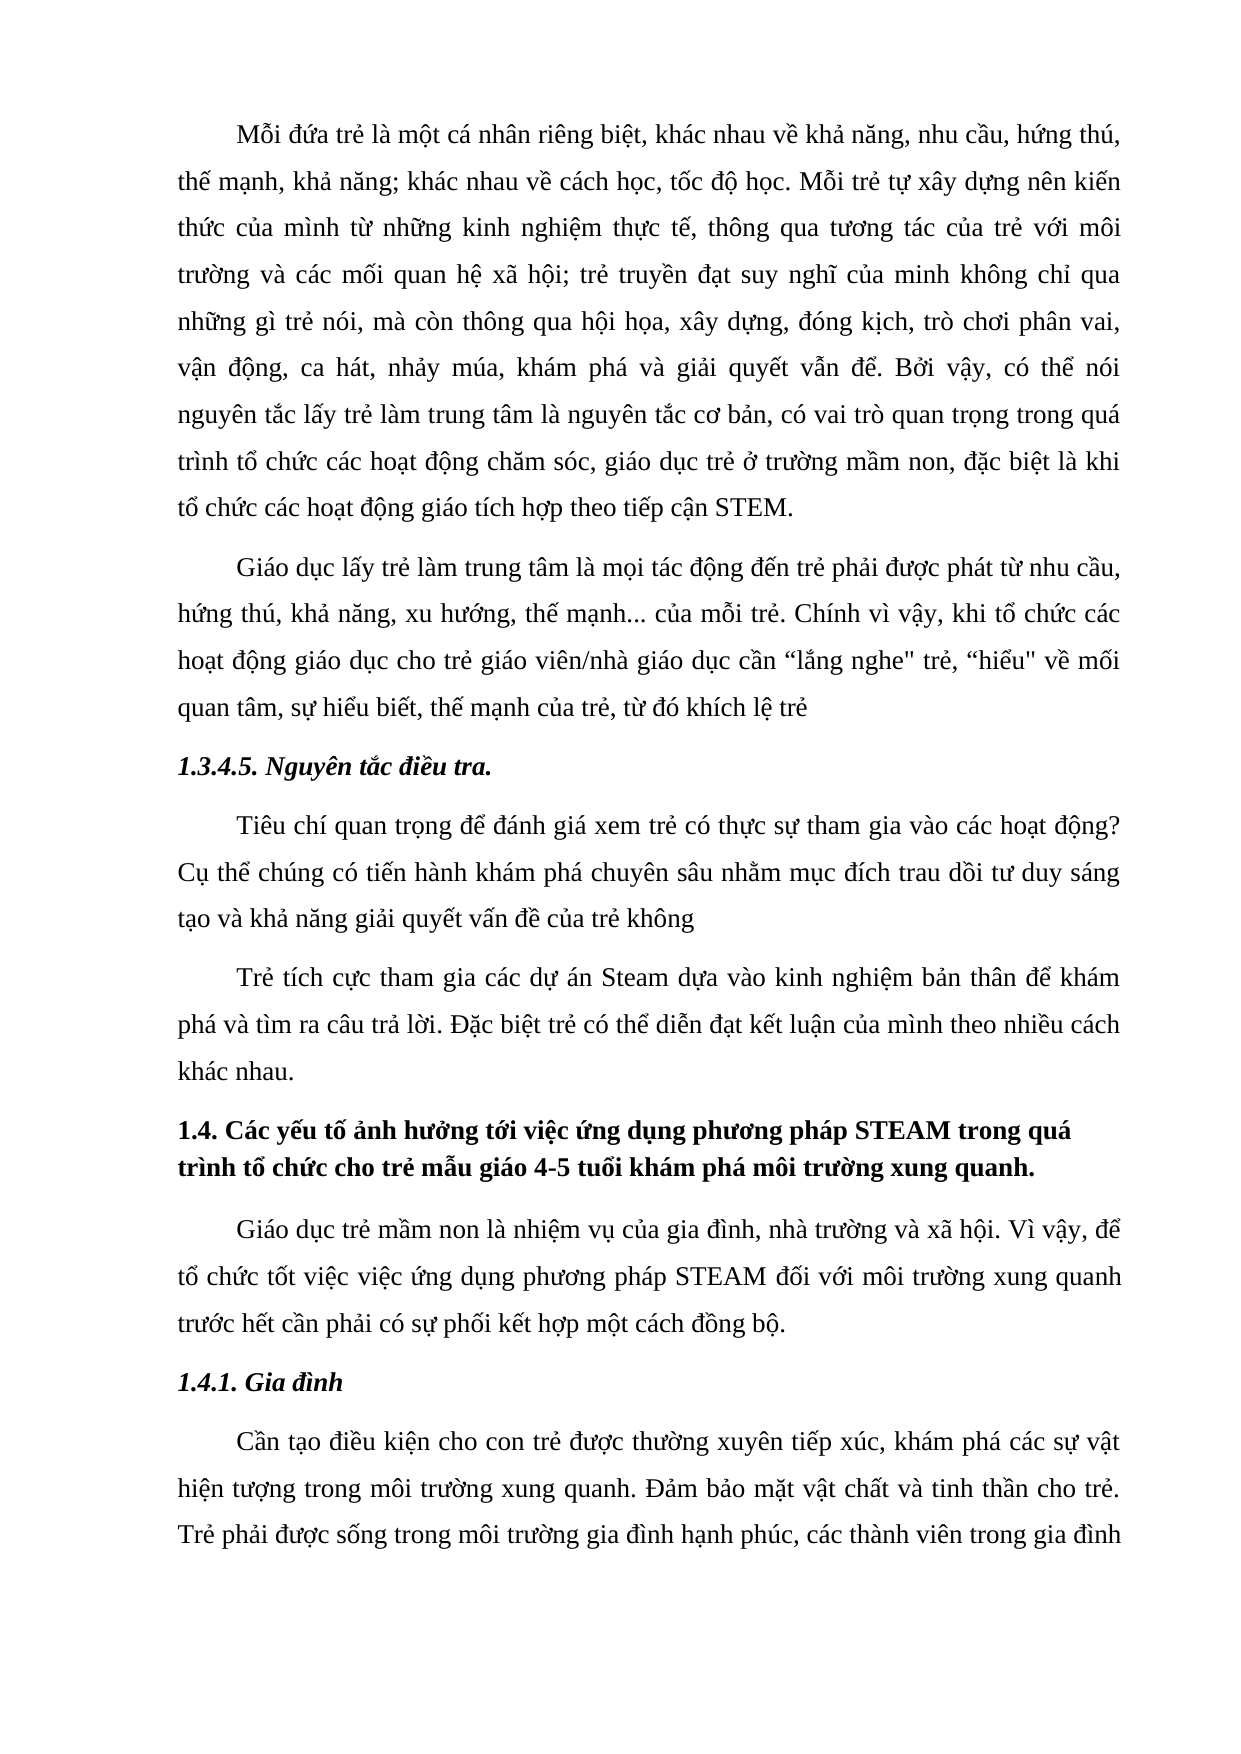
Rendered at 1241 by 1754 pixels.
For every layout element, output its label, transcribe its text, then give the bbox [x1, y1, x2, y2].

text 1.3.4.5. Nguyên tắc điều tra. [177, 750, 1122, 781]
text Trẻ tích cực tham gia các dự án Steam dựa vào kinh nghiệm bản thân để khám phá và tìm ra câu trả lời. Đặc biệt trẻ có thể diễn đạt kết luận của mình theo nhiều cách khác nhau. [177, 961, 1122, 1086]
text 1.4.1. Gia đình [177, 1366, 1122, 1397]
text Giáo dục trẻ mầm non là nhiệm vụ của gia đình, nhà trường và xã hội. Vì vậy, để tổ chức tốt việc việc ứng dụng phương pháp STEAM đối với môi trường xung quanh trước hết cần phải có sự phối kết hợp một cách đồng bộ. [177, 1213, 1122, 1338]
text Mỗi đứa trẻ là một cá nhân riêng biệt, khác nhau về khả năng, nhu cầu, hứng thú, thế mạnh, khả năng; khác nhau về cách học, tốc độ học. Mỗi trẻ tự xây dựng nên kiến thức của mình từ những kinh nghiệm thực tế, thông qua tương tác của trẻ với môi trường và các mối quan hệ xã hội; trẻ truyền đạt suy nghĩ của minh không chỉ qua những gì trẻ nói, mà còn thông qua hội họa, xây dựng, đóng kịch, trò chơi phân vai, vận động, ca hát, nhảy múa, khám phá và giải quyết vẫn để. Bởi vậy, có thể nói nguyên tắc lấy trẻ làm trung tâm là nguyên tắc cơ bản, có vai trò quan trọng trong quá trình tổ chức các hoạt động chăm sóc, giáo dục trẻ ở trường mầm non, đặc biệt là khi tổ chức các hoạt động giáo tích hợp theo tiếp cận STEM. [177, 118, 1122, 523]
text Giáo dục lấy trẻ làm trung tâm là mọi tác động đến trẻ phải được phát từ nhu cầu, hứng thú, khả năng, xu hướng, thế mạnh... của mỗi trẻ. Chính vì vậy, khi tổ chức các hoạt động giáo dục cho trẻ giáo viên/nhà giáo dục cần “lắng nghe" trẻ, “hiểu" về mối quan tâm, sự hiểu biết, thế mạnh của trẻ, từ đó khích lệ trẻ [177, 551, 1122, 722]
text 1.4. Các yếu tố ảnh hưởng tới việc ứng dụng phương pháp STEAM trong quá trình tổ chức cho trẻ mẫu giáo 4-5 tuổi khám phá môi trường xung quanh. [177, 1114, 1122, 1182]
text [177, 1425, 1122, 1550]
text Tiêu chí quan trọng để đánh giá xem trẻ có thực sự tham gia vào các hoạt động? Cụ thể chúng có tiến hành khám phá chuyên sâu nhằm mục đích trau dồi tư duy sáng tạo và khả năng giải quyết vấn đề của trẻ không [177, 809, 1122, 933]
